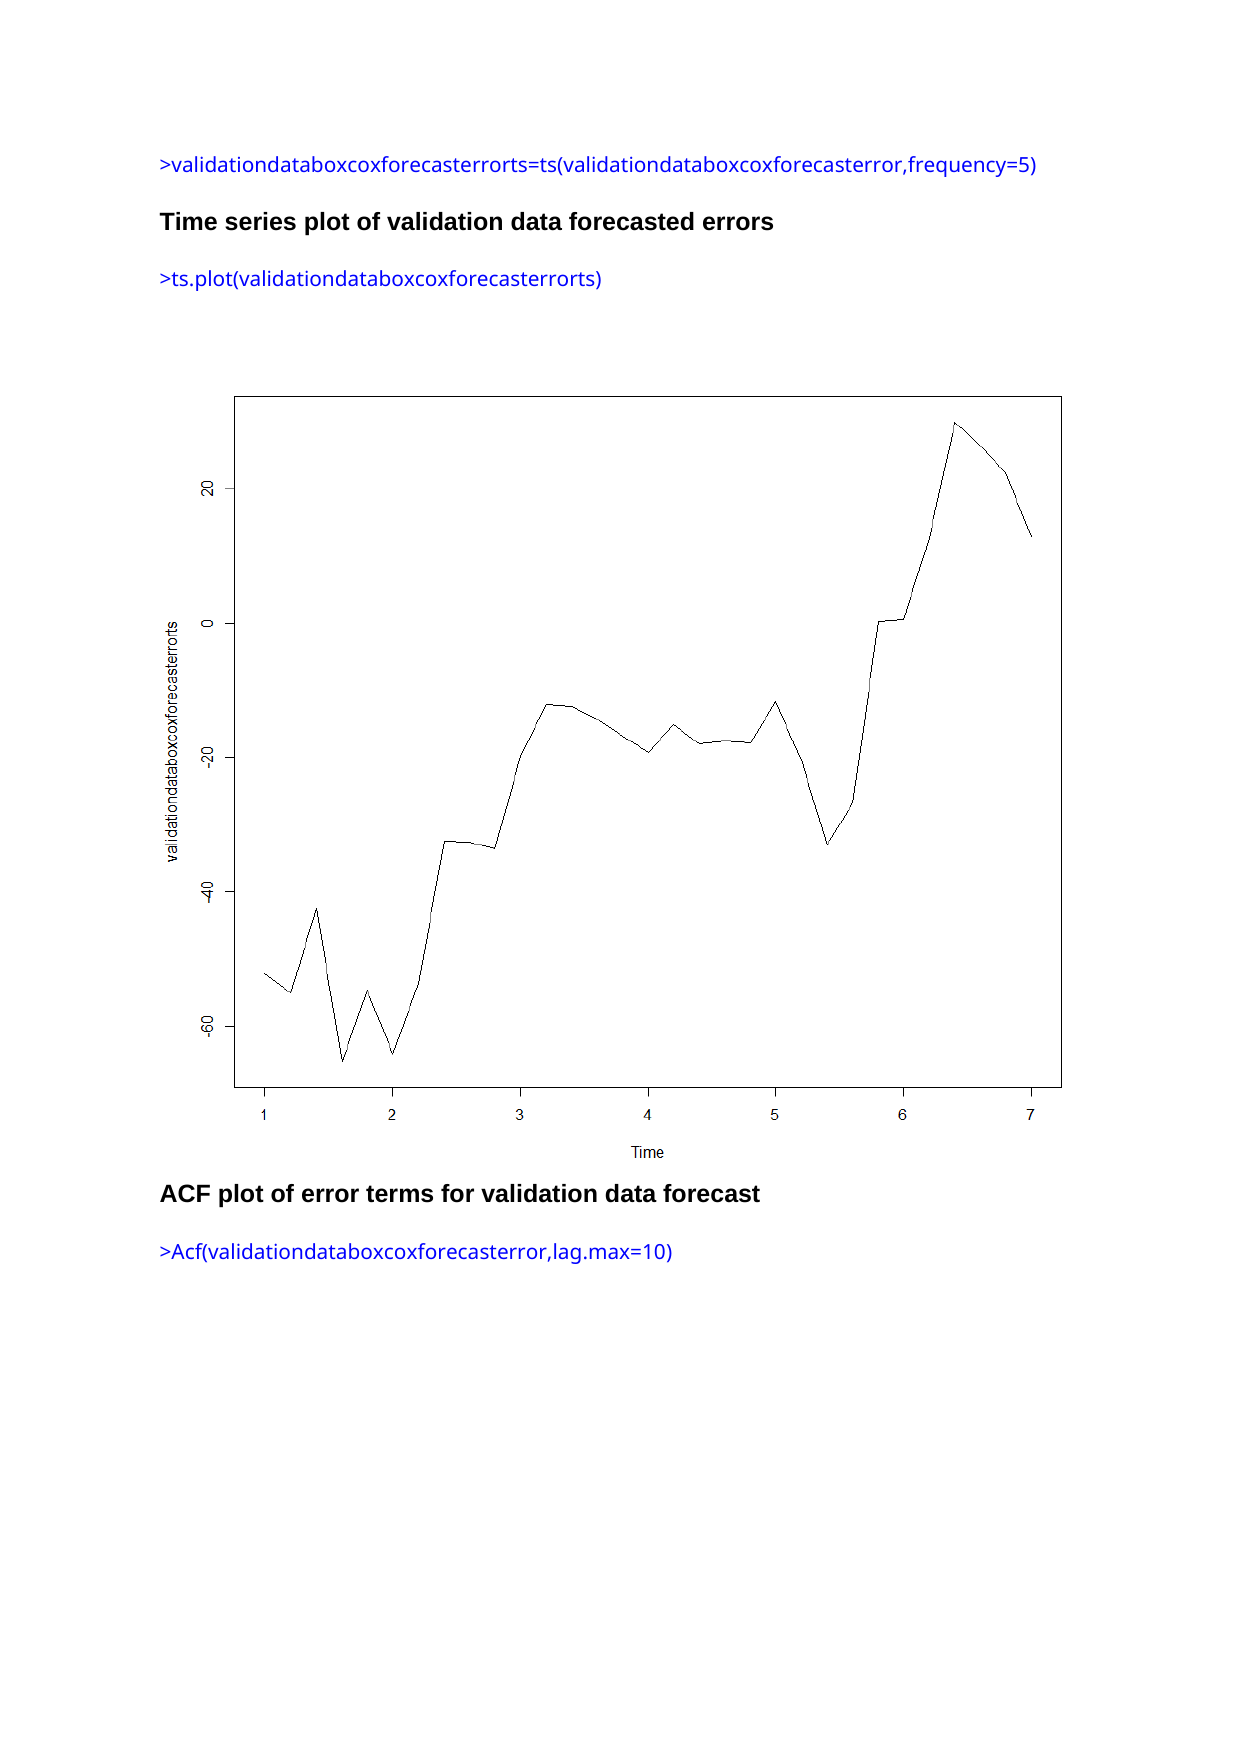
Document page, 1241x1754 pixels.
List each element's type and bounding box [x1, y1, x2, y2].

table_header [150, 150, 1240, 1306]
picture [159, 321, 1100, 1180]
